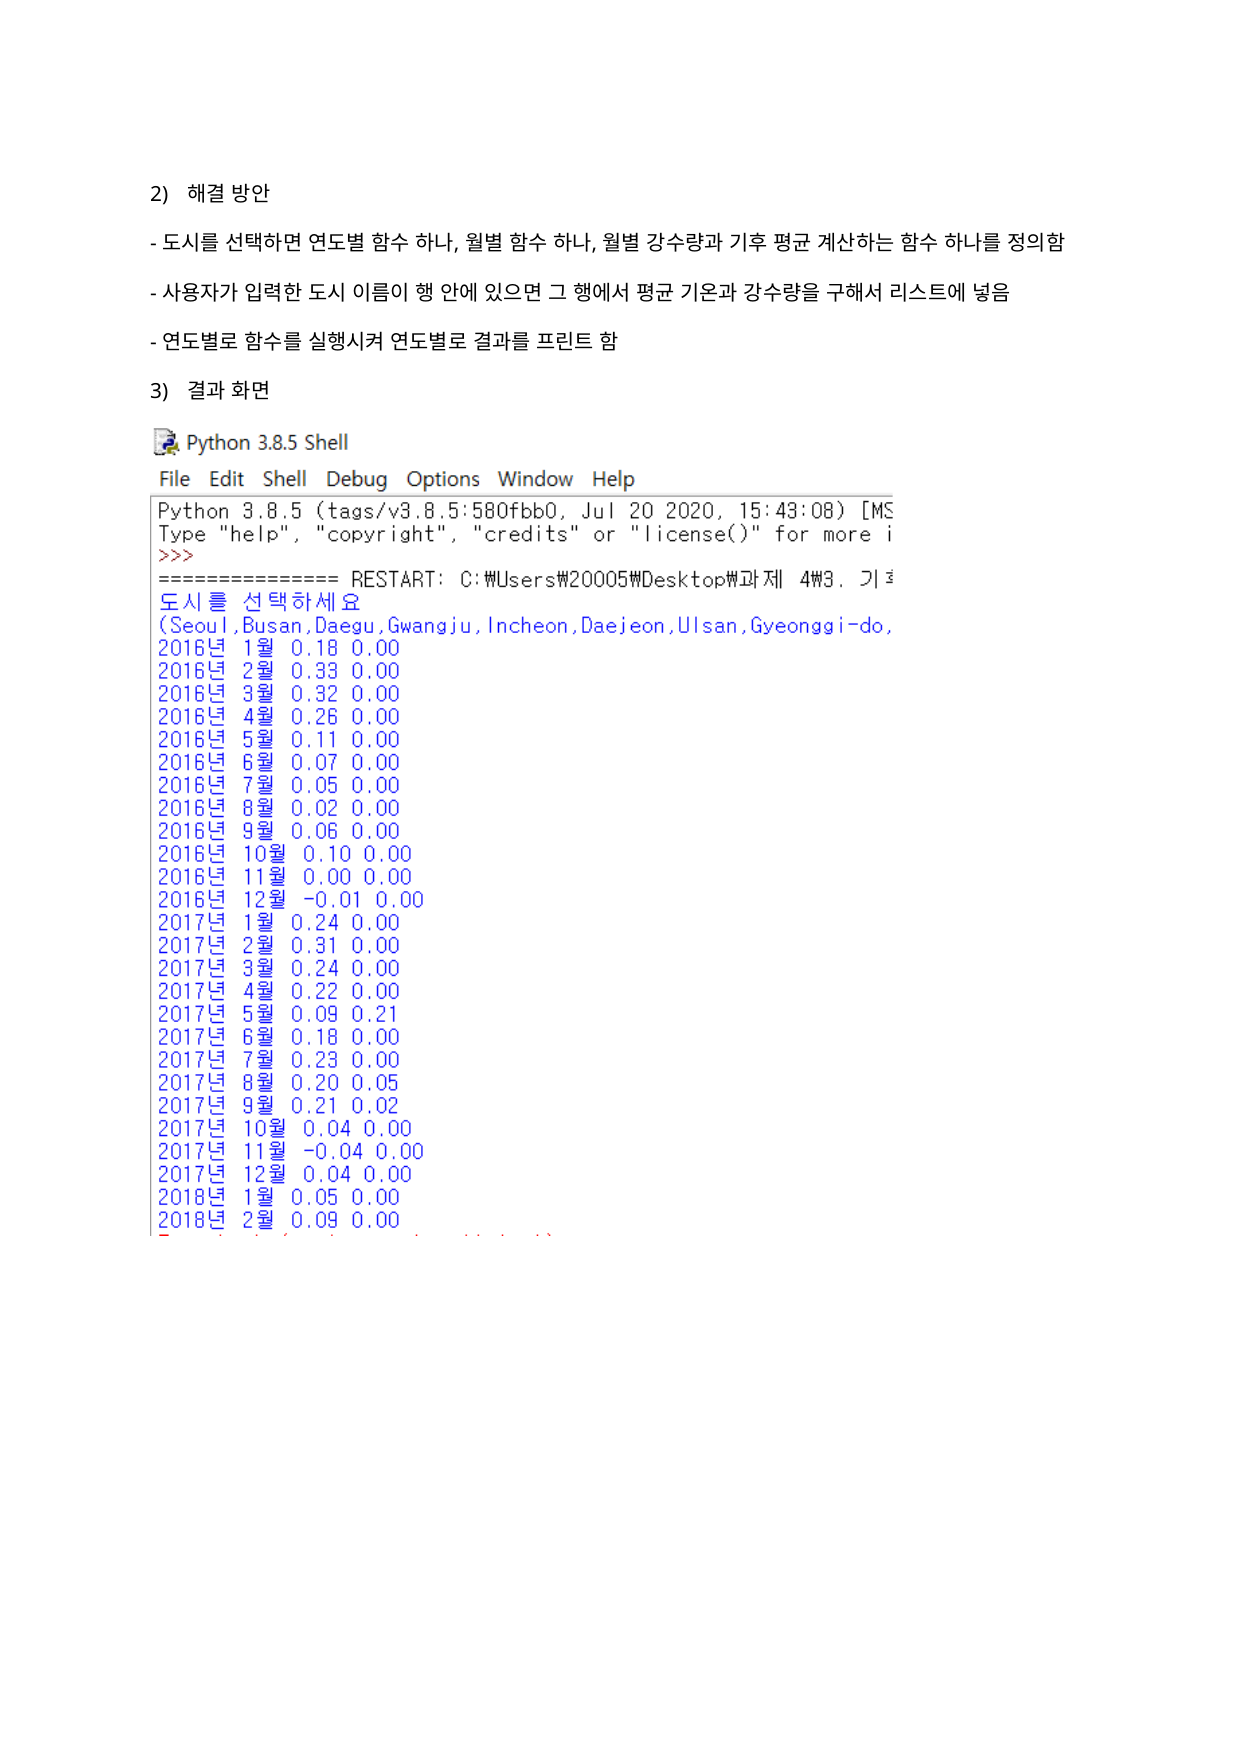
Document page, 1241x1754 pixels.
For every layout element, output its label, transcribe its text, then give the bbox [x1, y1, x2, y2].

list 결과 화면 [150, 375, 1090, 405]
picture [150, 424, 893, 1236]
text - 연도별로 함수를 실행시켜 연도별로 결과를 프린트 함 [150, 325, 1090, 356]
list 해결 방안 [150, 177, 1090, 207]
text - 사용자가 입력한 도시 이름이 행 안에 있으면 그 행에서 평균 기온과 강수량을 구해서 리스트에 넣음 [150, 276, 1090, 306]
text - 도시를 선택하면 연도별 함수 하나, 월별 함수 하나, 월별 강수량과 기후 평균 계산하는 함수 하나를 정의함 [150, 227, 1090, 257]
